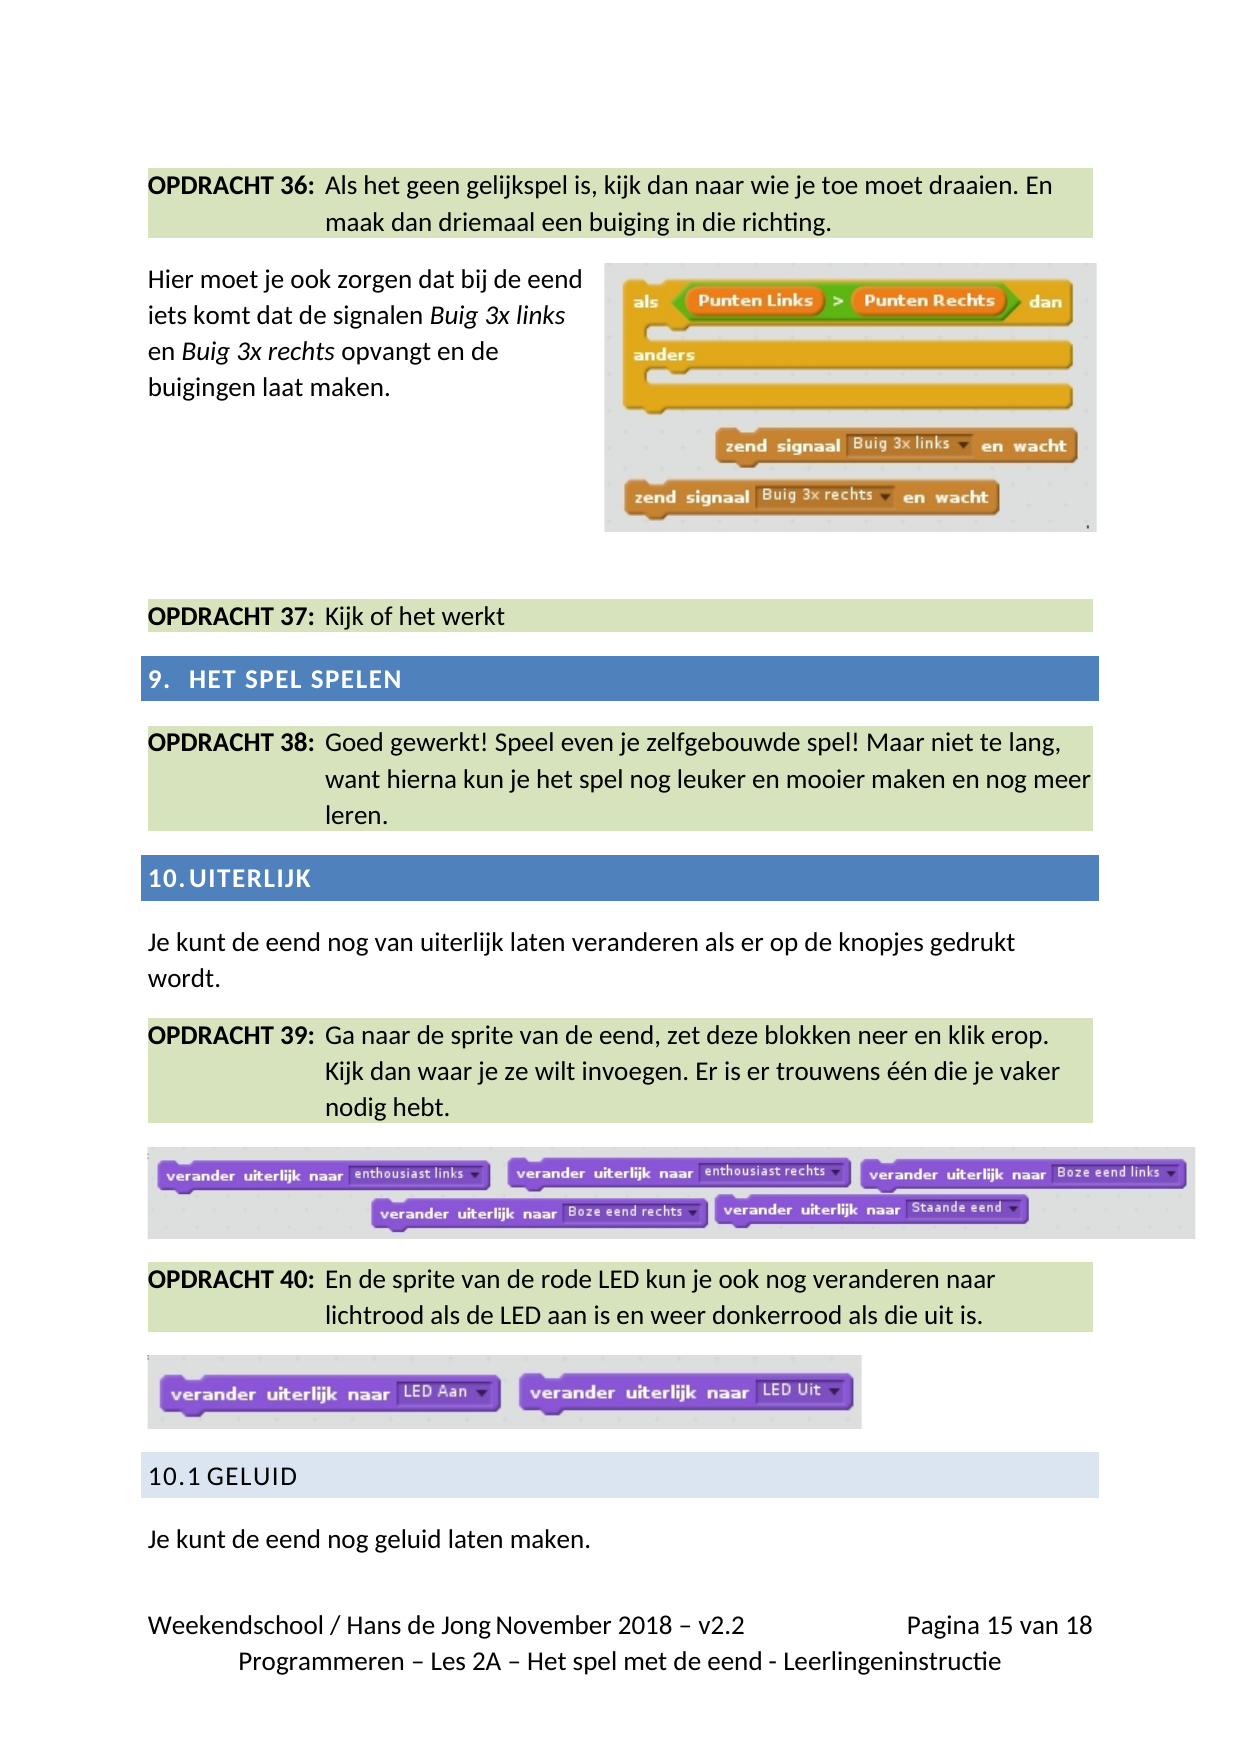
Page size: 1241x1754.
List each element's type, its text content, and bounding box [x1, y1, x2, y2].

text Kijk of het werkt [148, 599, 1093, 632]
text Hier moet je ook zorgen dat bij de eend iets komt dat de signalen Buig 3x links en Buig 3x rechts opvangt en de buigingen laat maken. [148, 262, 1093, 403]
text Goed gewerkt! Speel even je zelfgebouwde spel! Maar niet te lang, want hierna kun je het spel nog leuker en mooier maken en nog meer leren. [148, 726, 1093, 831]
subtitle Geluid [148, 1459, 1093, 1492]
text Ga naar de sprite van de eend, zet deze blokken neer en klik erop. Kijk dan waar je ze wilt invoegen. Er is er trouwens één die je vaker nodig hebt. [148, 1018, 1093, 1123]
text Je kunt de eend nog geluid laten maken. [148, 1522, 1093, 1555]
subtitle Uiterlijk [148, 861, 1093, 894]
picture [604, 263, 1097, 532]
picture [147, 1147, 1196, 1239]
text Je kunt de eend nog van uiterlijk laten veranderen als er op de knopjes gedrukt wordt. [148, 925, 1093, 994]
subtitle Het spel spelen [148, 662, 1093, 695]
text Als het geen gelijkspel is, kijk dan naar wie je toe moet draaien. En maak dan driemaal een buiging in die richting. [148, 168, 1093, 238]
text En de sprite van de rode LED kun je ook nog veranderen naar lichtrood als de LED aan is en weer donkerrood als die uit is. [148, 1262, 1093, 1332]
picture [147, 1355, 862, 1429]
